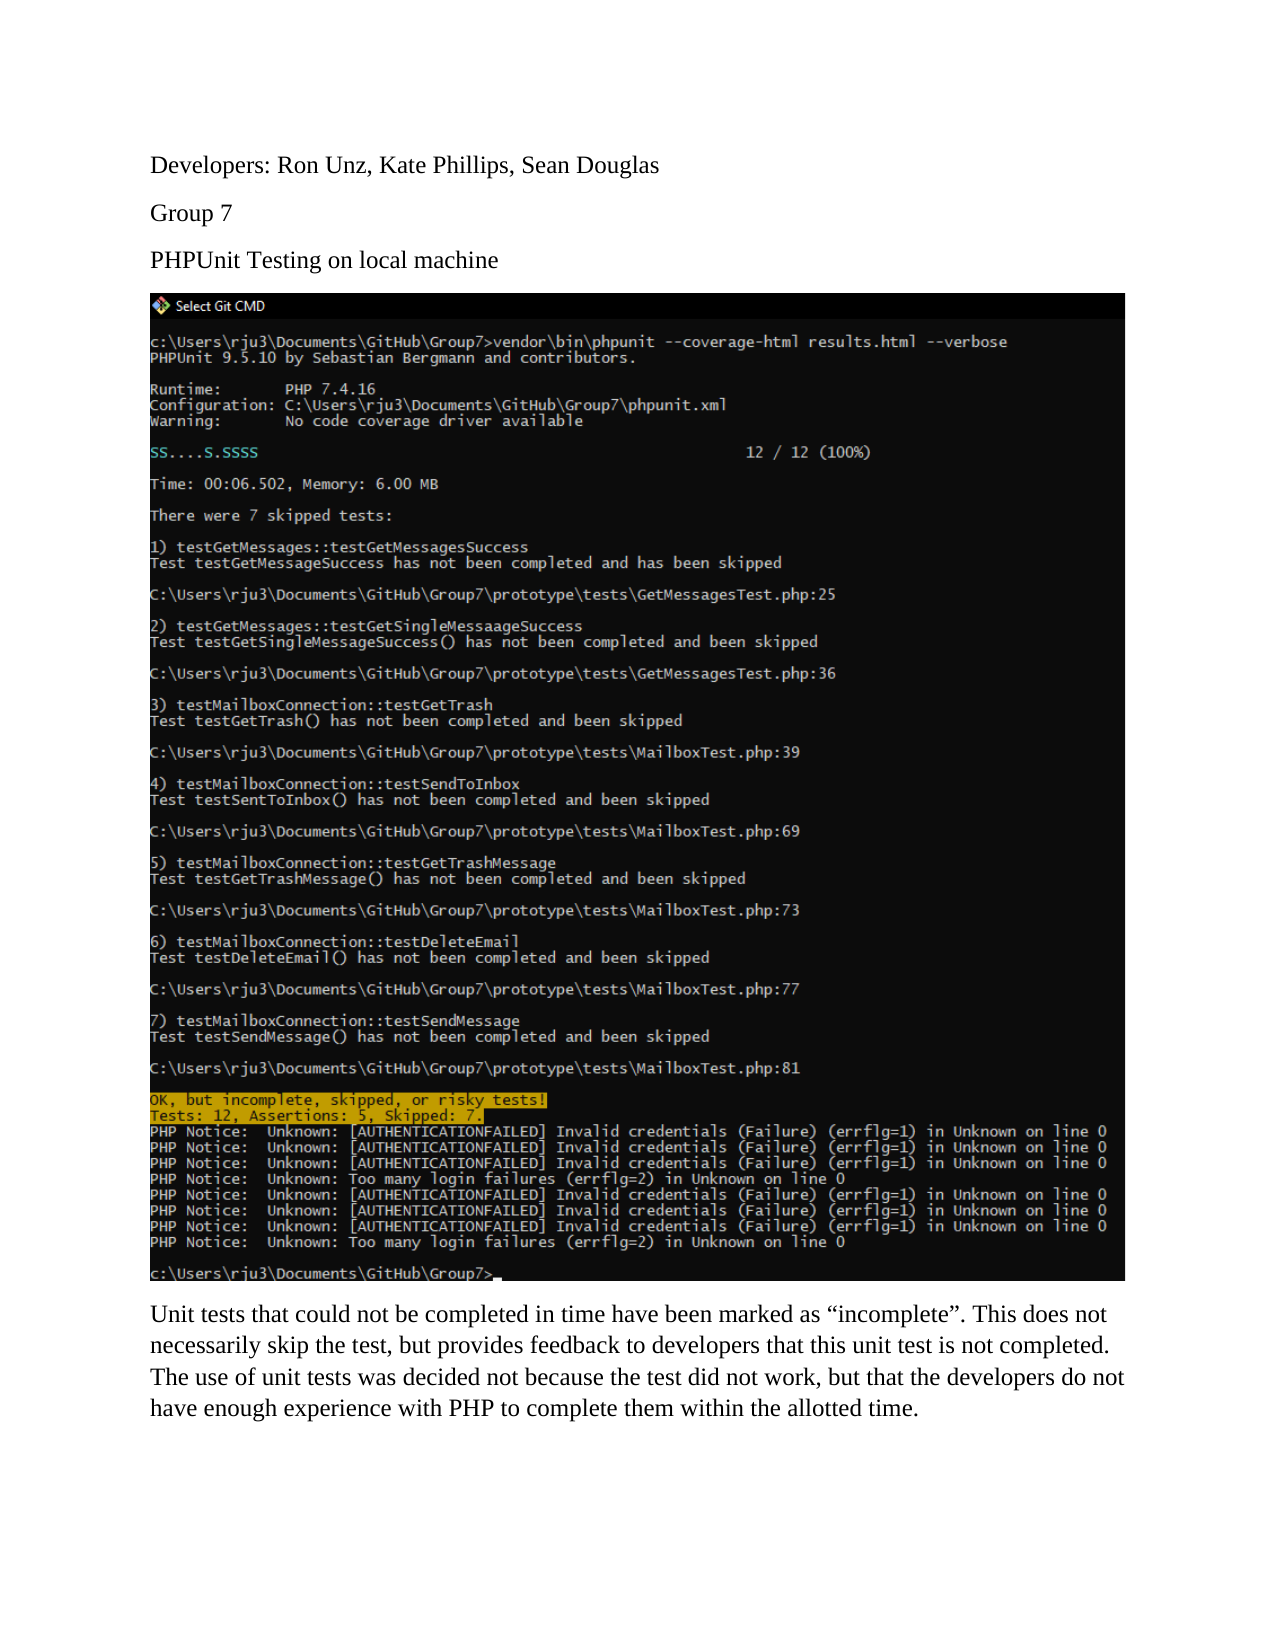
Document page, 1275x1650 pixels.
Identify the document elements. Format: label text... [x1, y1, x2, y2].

text PHPUnit Testing on local machine [150, 245, 1125, 274]
text Group 7 [150, 198, 1125, 226]
picture [150, 293, 1125, 1281]
text Developers: Ron Unz, Kate Phillips, Sean Douglas [150, 150, 1125, 179]
text Unit tests that could not be completed in time have been marked as “incomplete”. This does not necessarily skip the test, but provides feedback to developers that this unit test is not completed. The use of unit tests was decided not because the test did not work, but that the developers do not have enough experience with PHP to complete them within the allotted time. [150, 1299, 1125, 1421]
